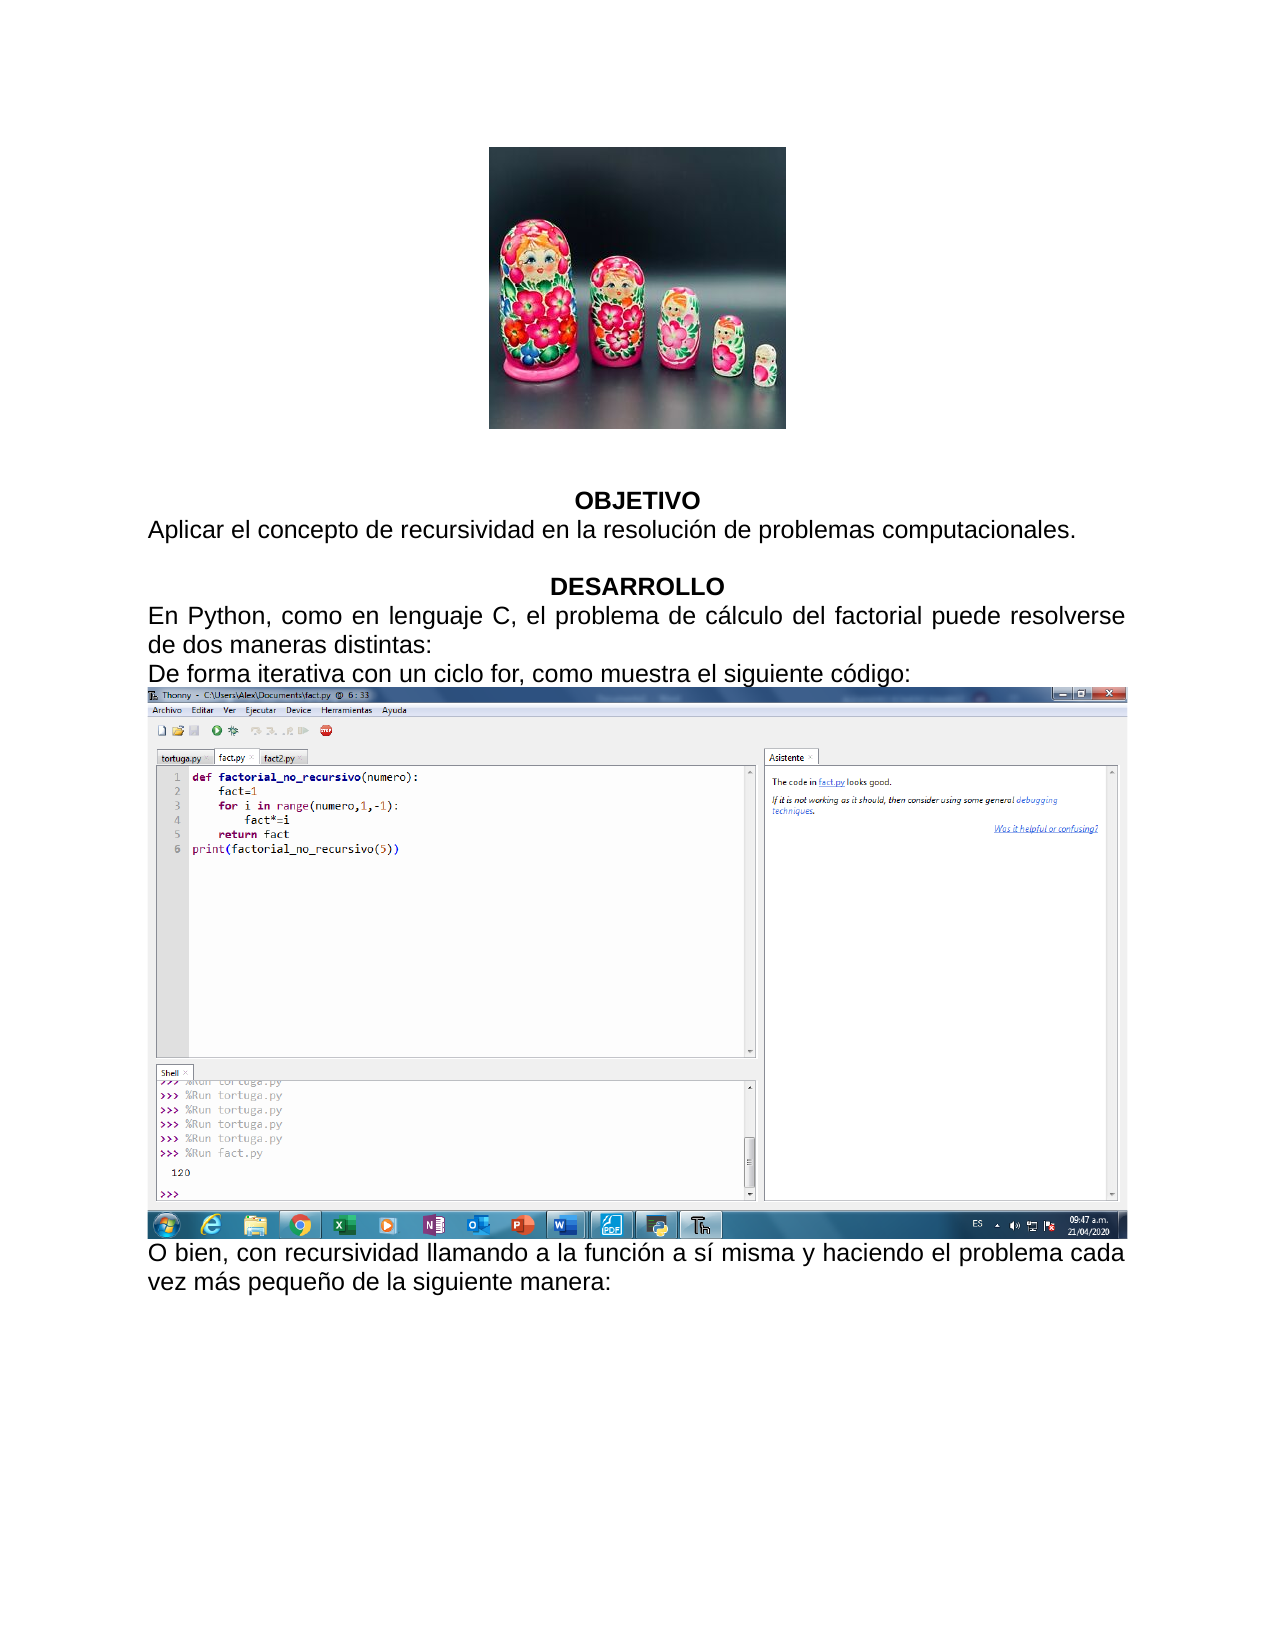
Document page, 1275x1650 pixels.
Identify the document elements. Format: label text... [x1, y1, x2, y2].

text OBJETIVO [148, 486, 1127, 515]
text O bien, con recursividad llamando a la función a sí misma y haciendo el problema cada vez más pequeño de la siguiente manera: [148, 1239, 1127, 1296]
text De forma iterativa con un ciclo for, como muestra el siguiente código: [148, 659, 1127, 687]
picture [489, 147, 786, 429]
text En Python, como en lenguaje C, el problema de cálculo del factorial puede resolverse de dos maneras distintas: [148, 601, 1127, 659]
text DESARROLLO [148, 572, 1127, 601]
text Aplicar el concepto de recursividad en la resolución de problemas computacionales. [148, 515, 1127, 544]
picture [147, 687, 1128, 1239]
